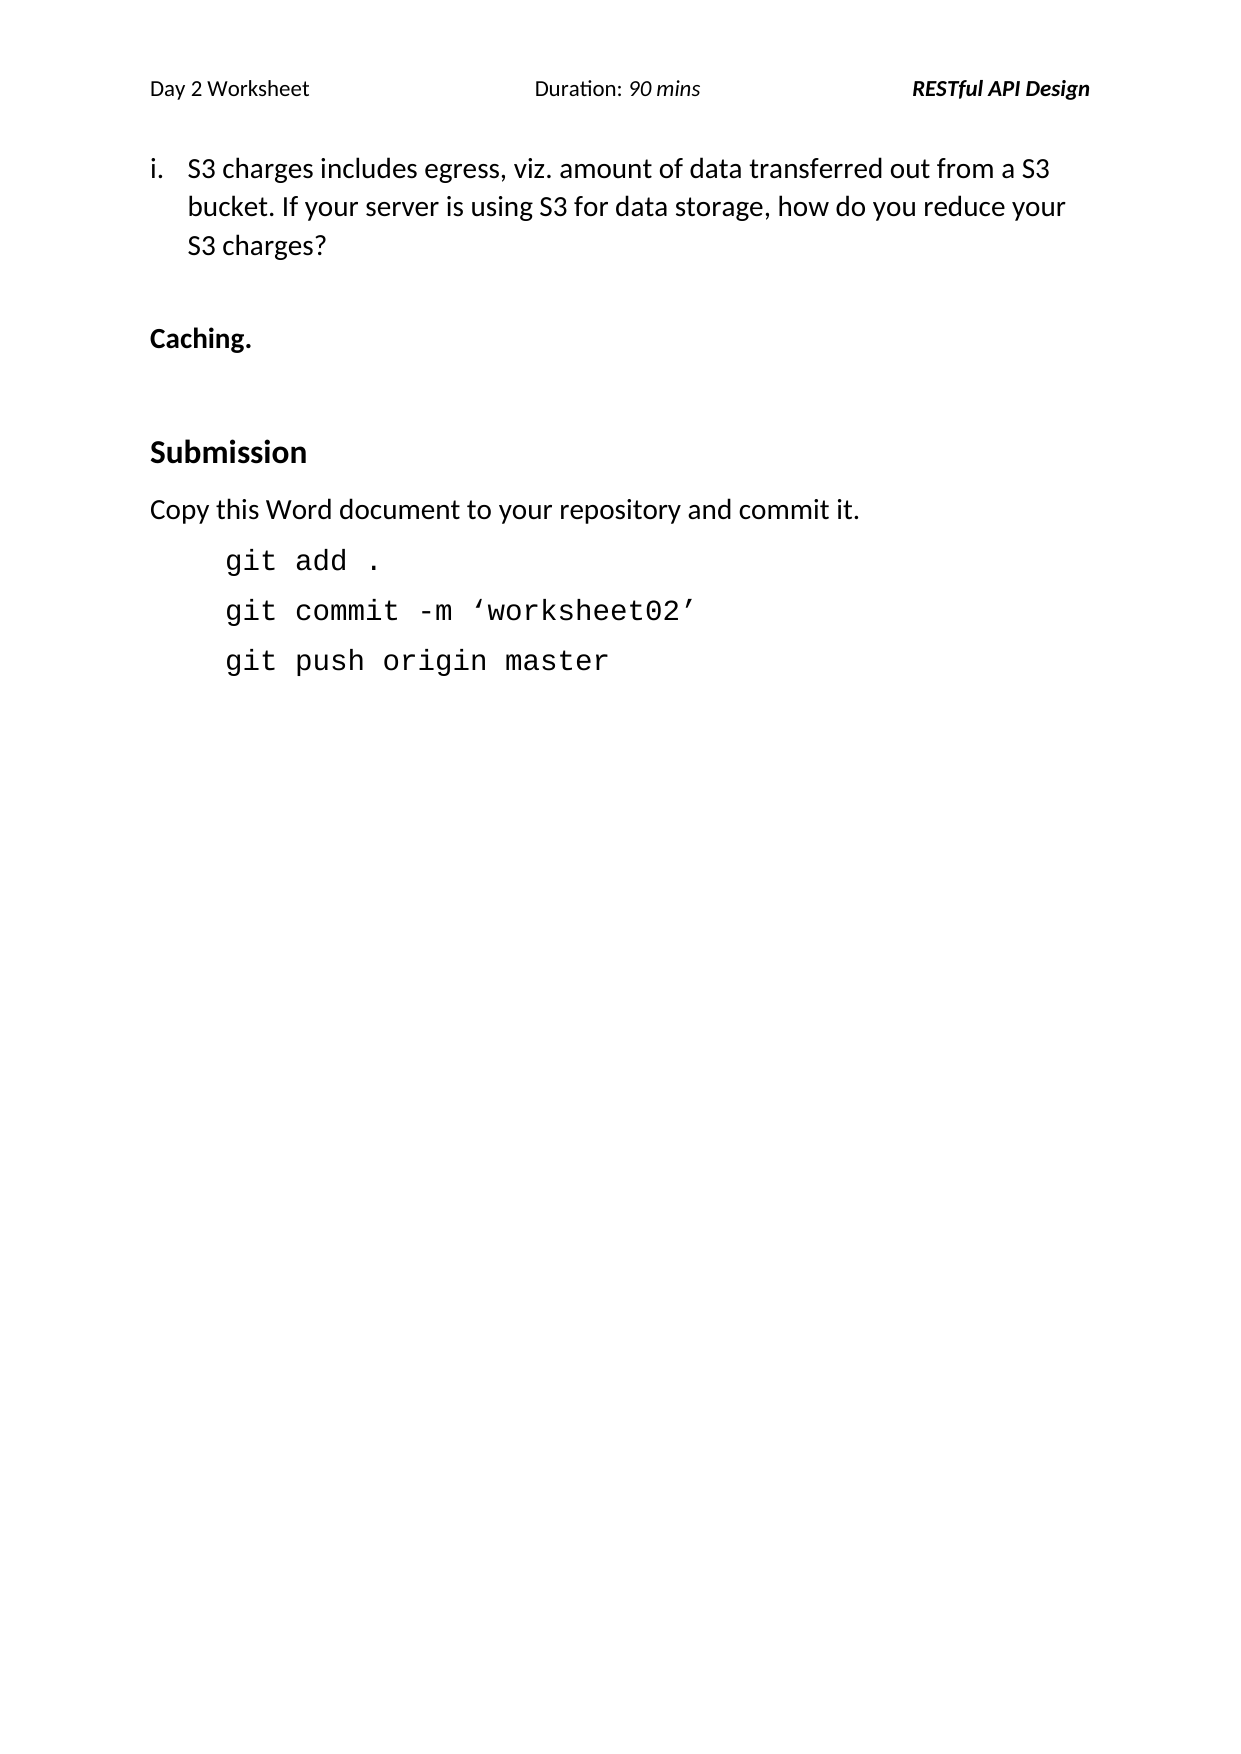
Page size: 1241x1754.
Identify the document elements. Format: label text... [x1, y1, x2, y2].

text Caching. [150, 320, 1090, 356]
text Submission [150, 431, 1090, 471]
text git add . [194, 546, 1090, 579]
text Copy this Word document to your repository and commit it. [150, 491, 1090, 527]
text git push origin master [194, 646, 1090, 679]
text git commit -m ‘worksheet02’ [194, 596, 1090, 629]
list S3 charges includes egress, viz. amount of data transferred out from a S3 bucket. If your server is using S3 for data storage, how do you reduce your S3 charges? [150, 150, 1090, 262]
